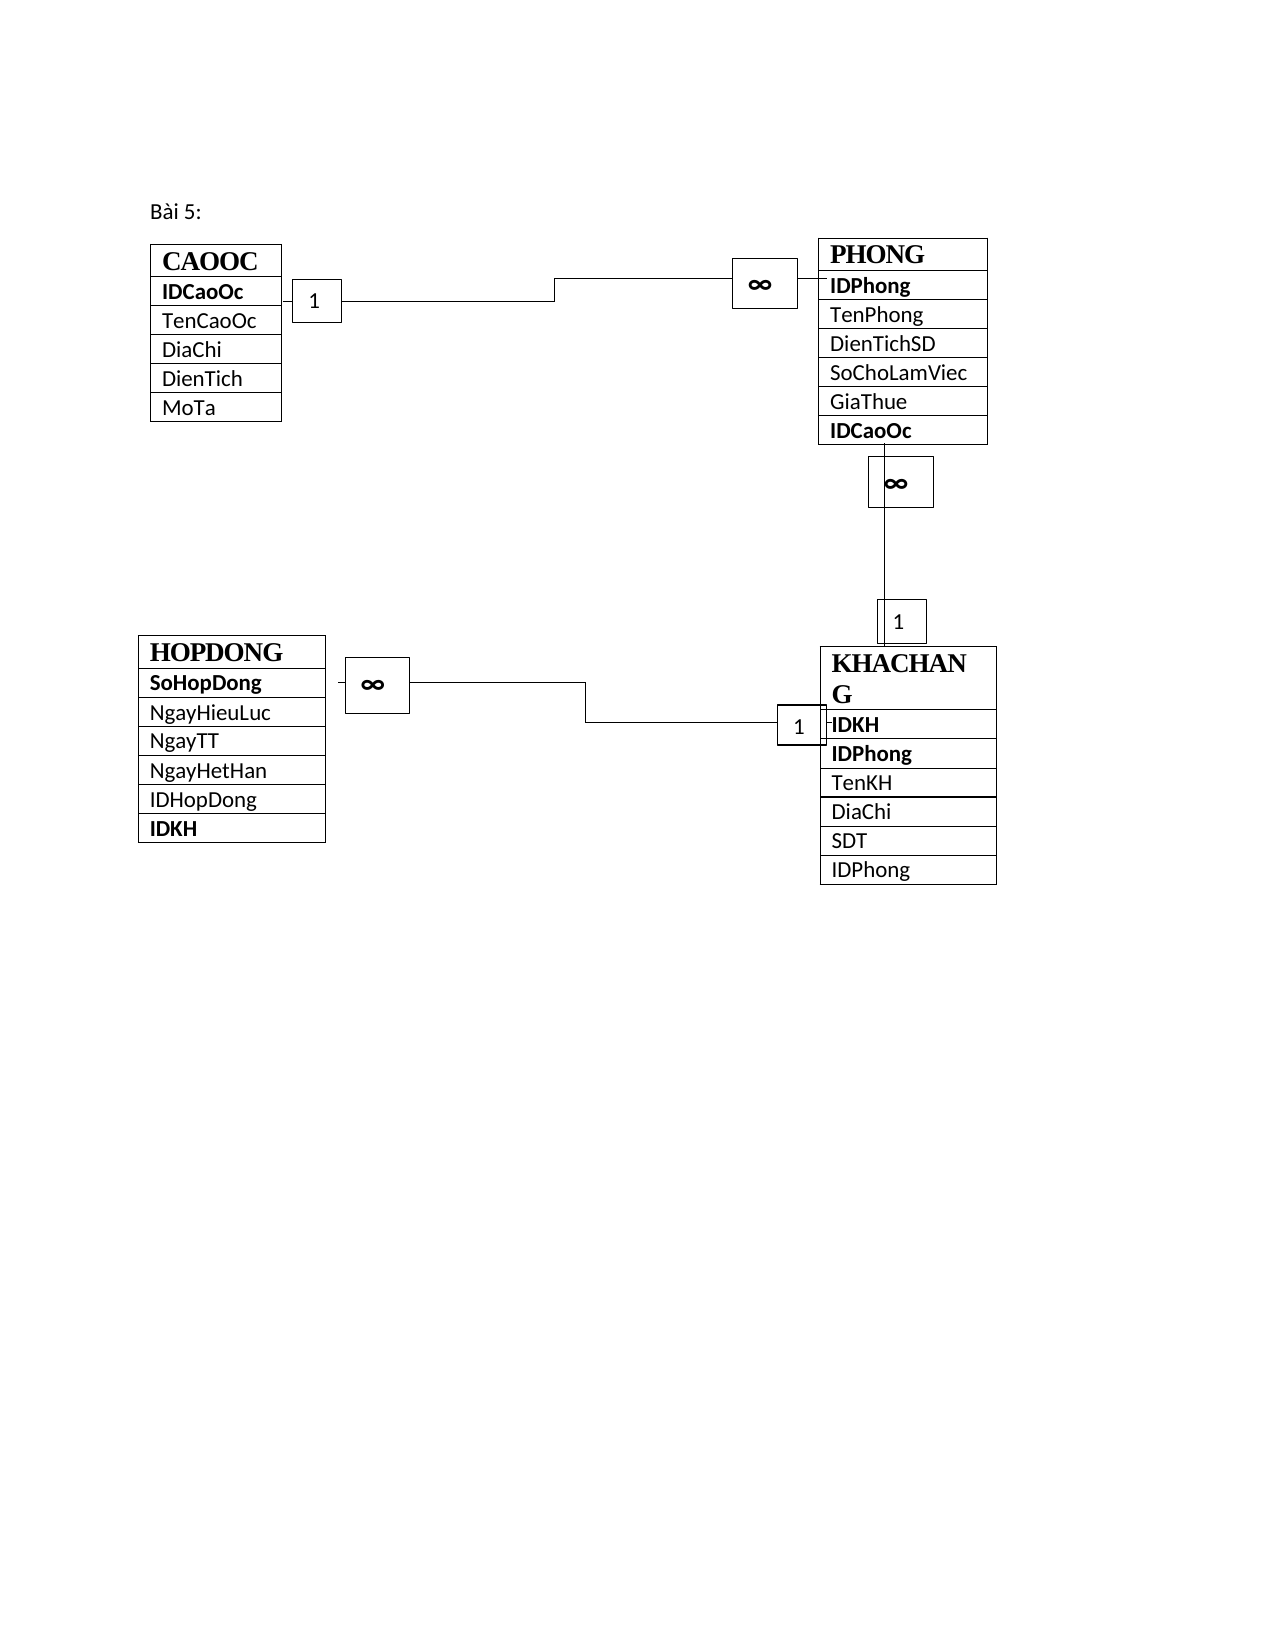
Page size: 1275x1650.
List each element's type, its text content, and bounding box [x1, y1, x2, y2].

table_header HOPDONG [139, 636, 325, 667]
table_cell SoChoLamViec [819, 358, 987, 386]
table_cell IDCaoOc [819, 416, 987, 444]
table_cell SDT [821, 827, 996, 854]
table_cell IDHopDong [139, 785, 325, 813]
text Bài 5: [150, 197, 1125, 225]
table_cell GiaThue [819, 387, 987, 415]
table_cell TenKH [821, 769, 996, 796]
table_cell SoHopDong [139, 669, 325, 697]
table_cell TenPhong [819, 300, 987, 328]
table_cell IDPhong [819, 271, 987, 299]
table_cell IDCaoOc [151, 277, 281, 305]
table_cell MoTa [151, 393, 281, 421]
table_cell NgayTT [139, 727, 325, 755]
table_cell TenCaoOc [151, 306, 281, 334]
table_cell DienTich [151, 364, 281, 392]
table_cell IDKH [821, 710, 996, 738]
table_header KHACHANG [821, 647, 996, 709]
table_cell DiaChi [151, 335, 281, 363]
table_cell IDPhong [821, 856, 996, 884]
table_cell IDPhong [821, 739, 996, 767]
table_cell IDKH [139, 814, 325, 842]
table_cell NgayHieuLuc [139, 698, 325, 726]
table_cell DiaChi [821, 798, 996, 826]
table_cell NgayHetHan [139, 756, 325, 784]
table_cell DienTichSD [819, 329, 987, 357]
table_header CAOOC [151, 245, 281, 276]
table_header PHONG [819, 239, 987, 270]
